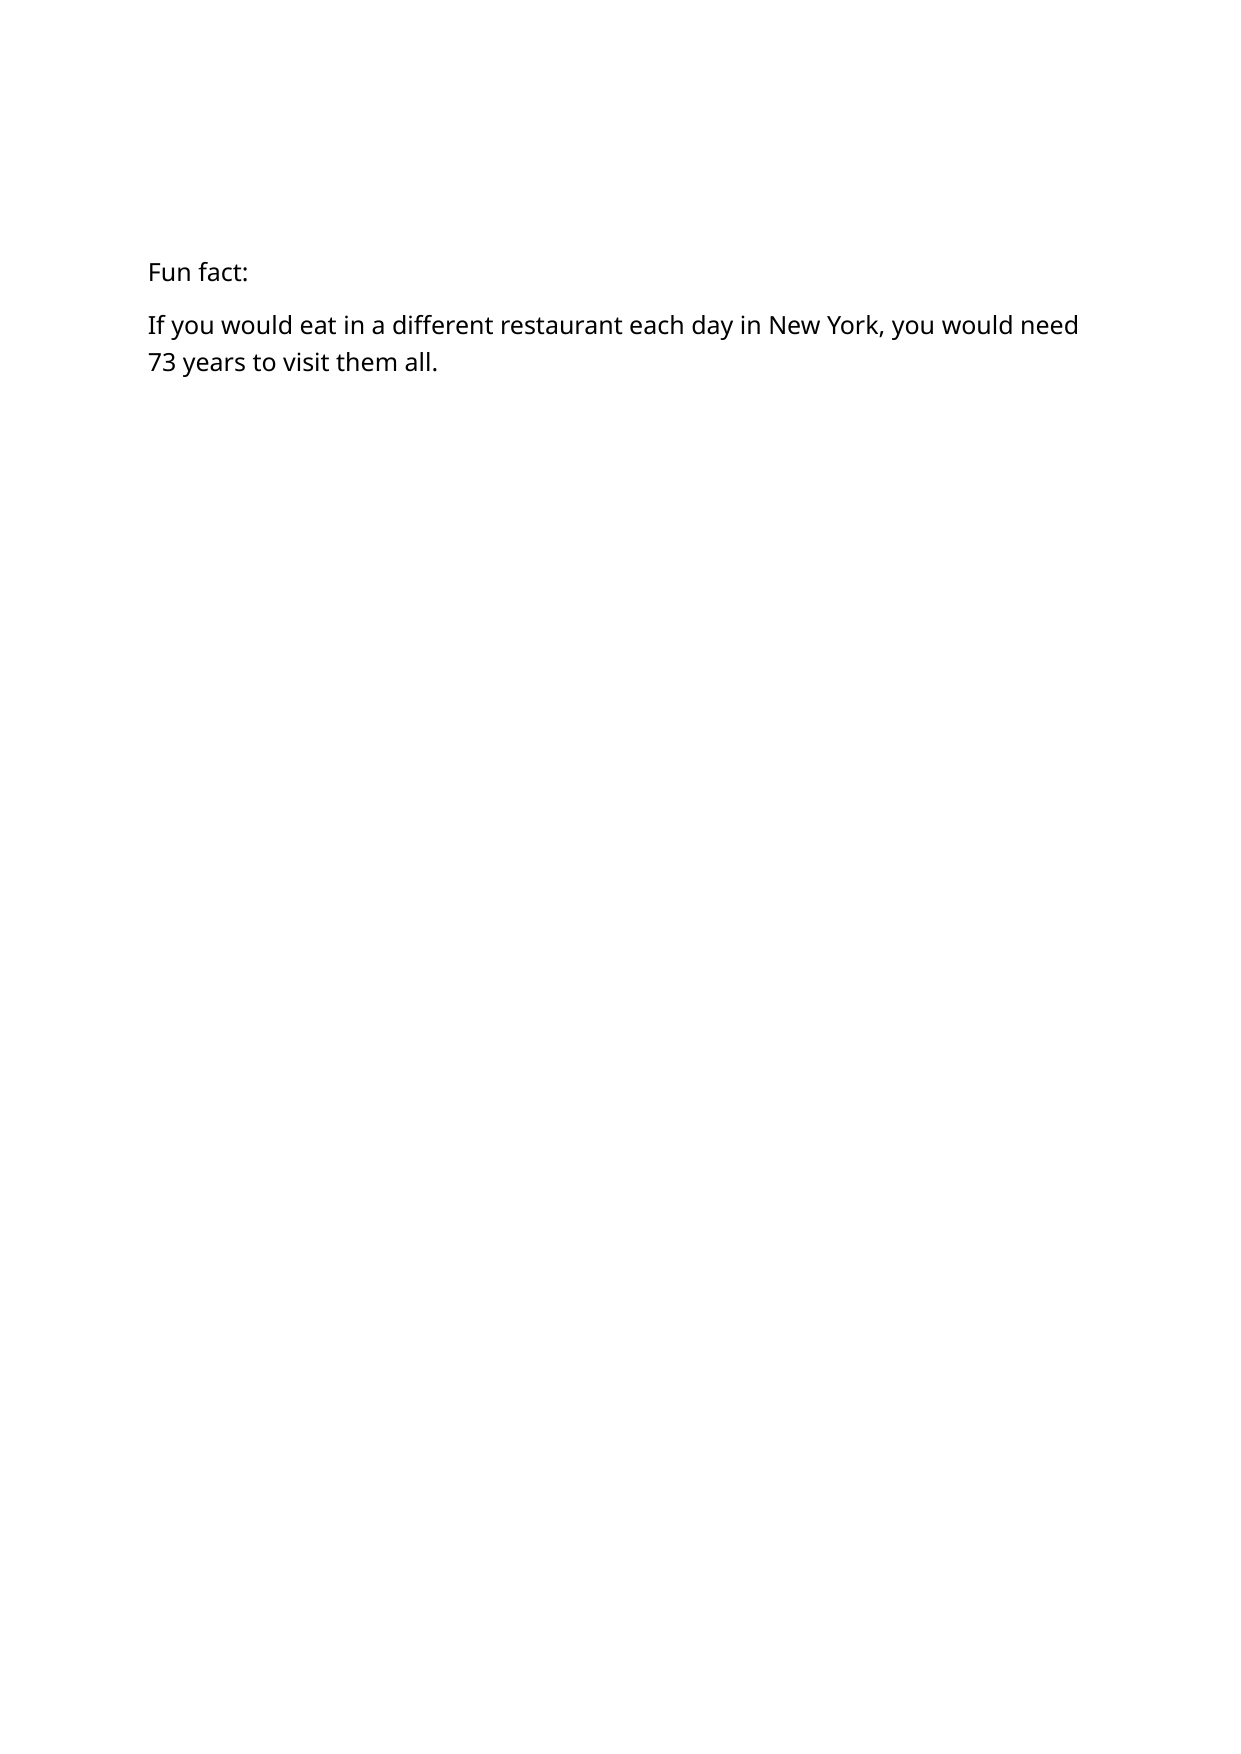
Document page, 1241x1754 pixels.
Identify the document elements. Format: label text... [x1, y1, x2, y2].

text Fun fact: [148, 254, 1093, 288]
text If you would eat in a different restaurant each day in New York, you would need 73 years to visit them all. [148, 308, 1093, 379]
